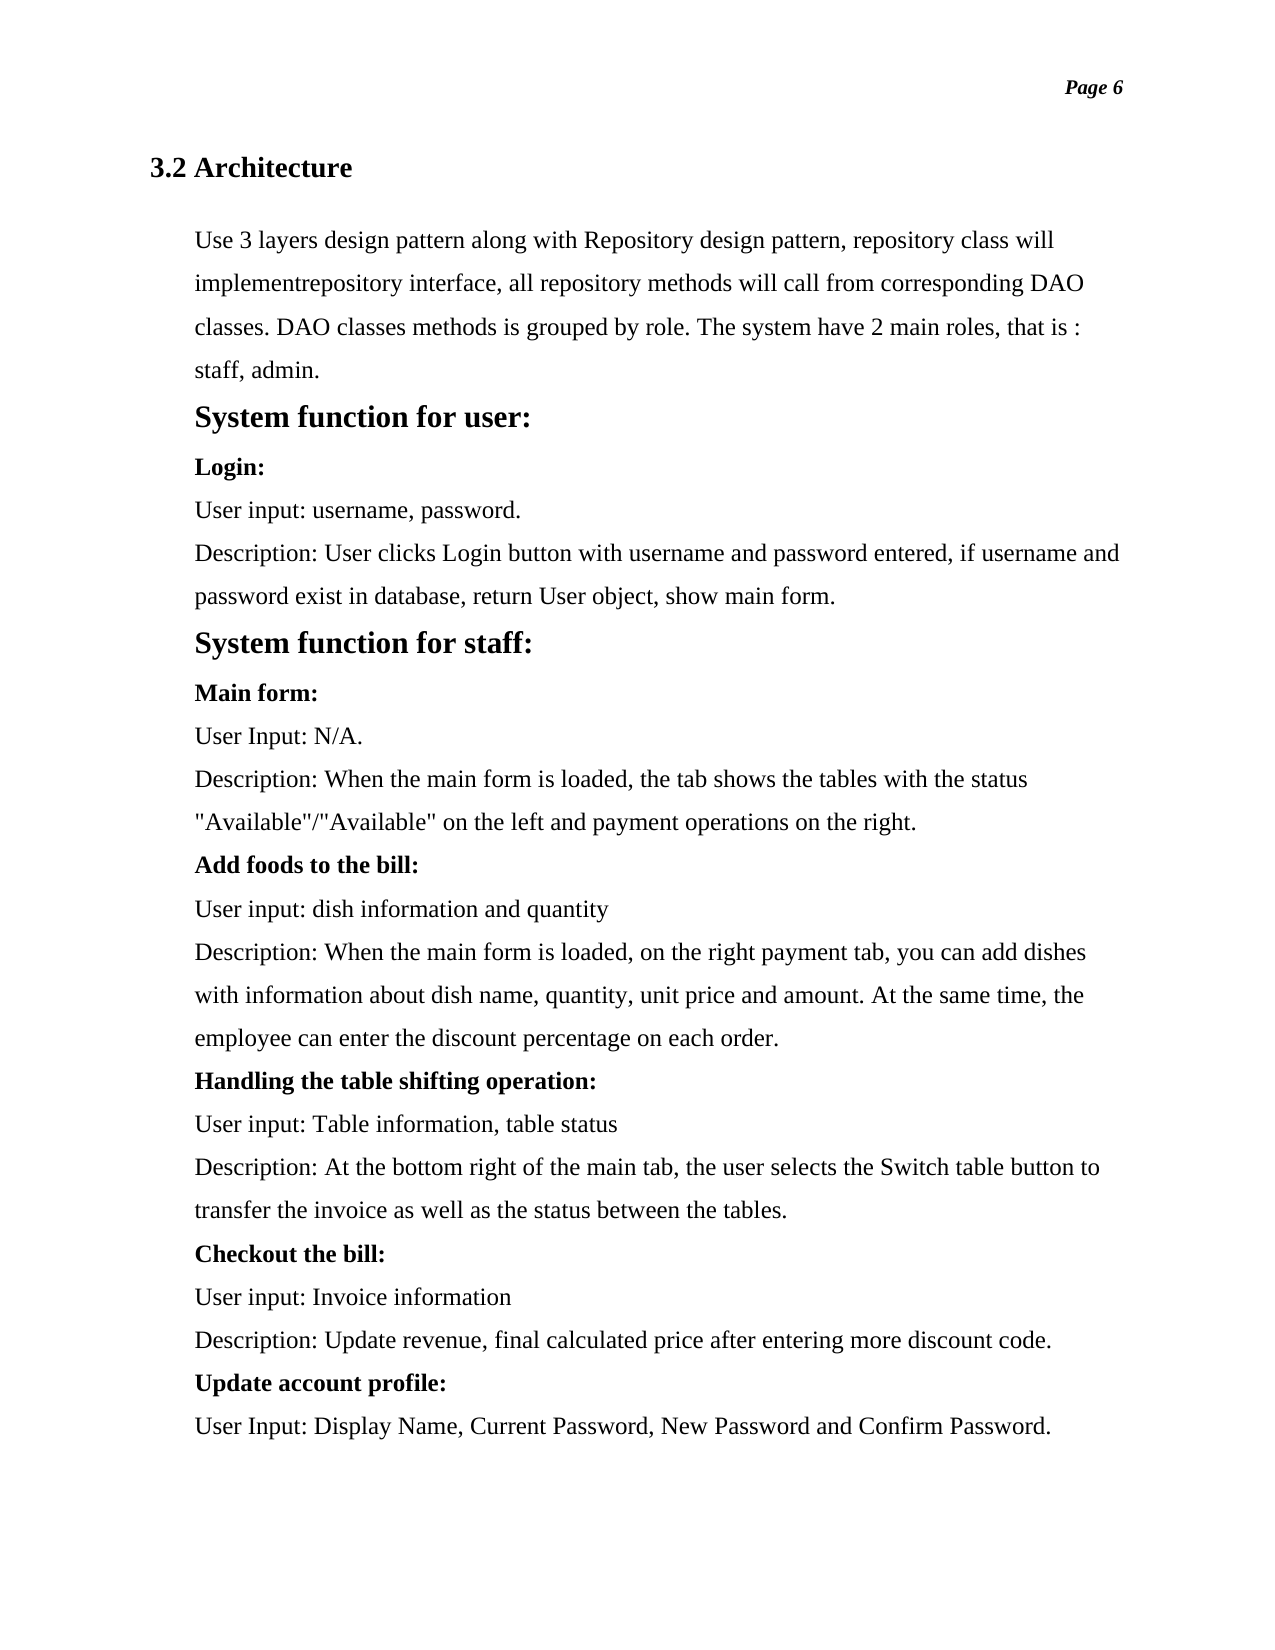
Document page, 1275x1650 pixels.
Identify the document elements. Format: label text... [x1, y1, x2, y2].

text Use 3 layers design pattern along with Repository design pattern, repository class will implementrepository interface, all repository methods will call from corresponding DAO classes. DAO classes methods is grouped by role. The system have 2 main roles, that is : staff, admin. [194, 225, 1125, 383]
subtitle 3.2 Architecture [150, 150, 1125, 183]
text Description: User clicks Login button with username and password entered, if username and password exist in database, return User object, show main form. [194, 538, 1125, 610]
text Description: Update revenue, final calculated price after entering more discount code. [194, 1325, 1125, 1354]
text User Input: N/A. [194, 721, 1125, 750]
text System function for staff: [194, 624, 1125, 660]
text Main form: [194, 678, 1125, 707]
text User input: Table information, table status [194, 1109, 1125, 1138]
text Description: At the bottom right of the main tab, the user selects the Switch table button to transfer the invoice as well as the status between the tables. [194, 1152, 1125, 1224]
text Add foods to the bill: [194, 851, 1125, 879]
text Description: When the main form is loaded, the tab shows the tables with the status "Available"/"Available" on the left and payment operations on the right. [194, 764, 1125, 836]
text Login: [194, 452, 1125, 480]
text Description: When the main form is loaded, on the right payment tab, you can add dishes with information about dish name, quantity, unit price and amount. At the same time, the employee can enter the discount percentage on each order. [194, 937, 1125, 1052]
text User input: Invoice information [194, 1282, 1125, 1311]
text User Input: Display Name, Current Password, New Password and Confirm Password. [194, 1411, 1125, 1440]
text User input: dish information and quantity [194, 894, 1125, 922]
text Handling the table shifting operation: [194, 1066, 1125, 1095]
text User input: username, password. [194, 495, 1125, 523]
text Checkout the bill: [194, 1239, 1125, 1267]
text Update account profile: [194, 1368, 1125, 1397]
text System function for user: [194, 398, 1125, 434]
